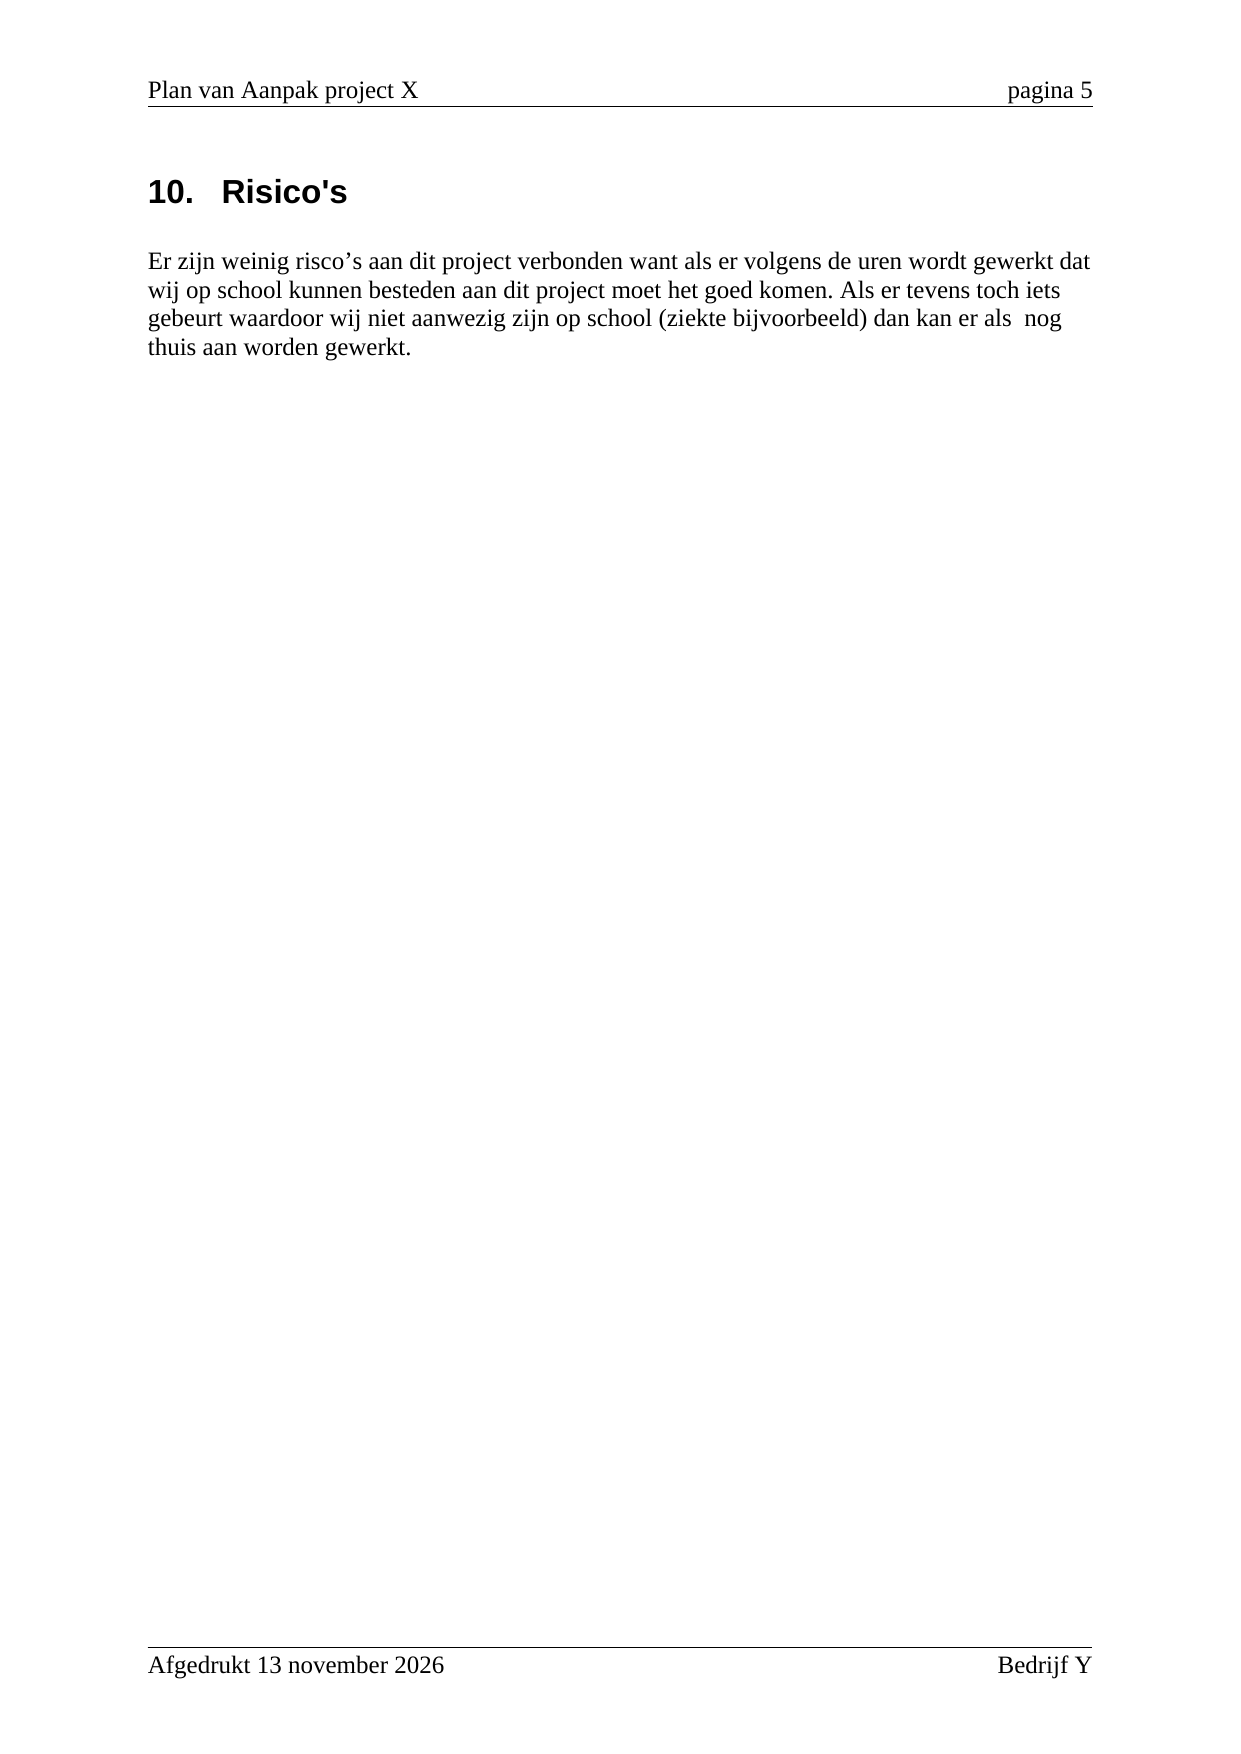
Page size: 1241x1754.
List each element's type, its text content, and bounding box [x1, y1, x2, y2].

text Er zijn weinig risco’s aan dit project verbonden want als er volgens de uren wordt gewerkt dat wij op school kunnen besteden aan dit project moet het goed komen. Als er tevens toch iets gebeurt waardoor wij niet aanwezig zijn op school (ziekte bijvoorbeeld) dan kan er als nog thuis aan worden gewerkt. [148, 246, 1093, 361]
subtitle 10. Risico's [148, 173, 1093, 211]
